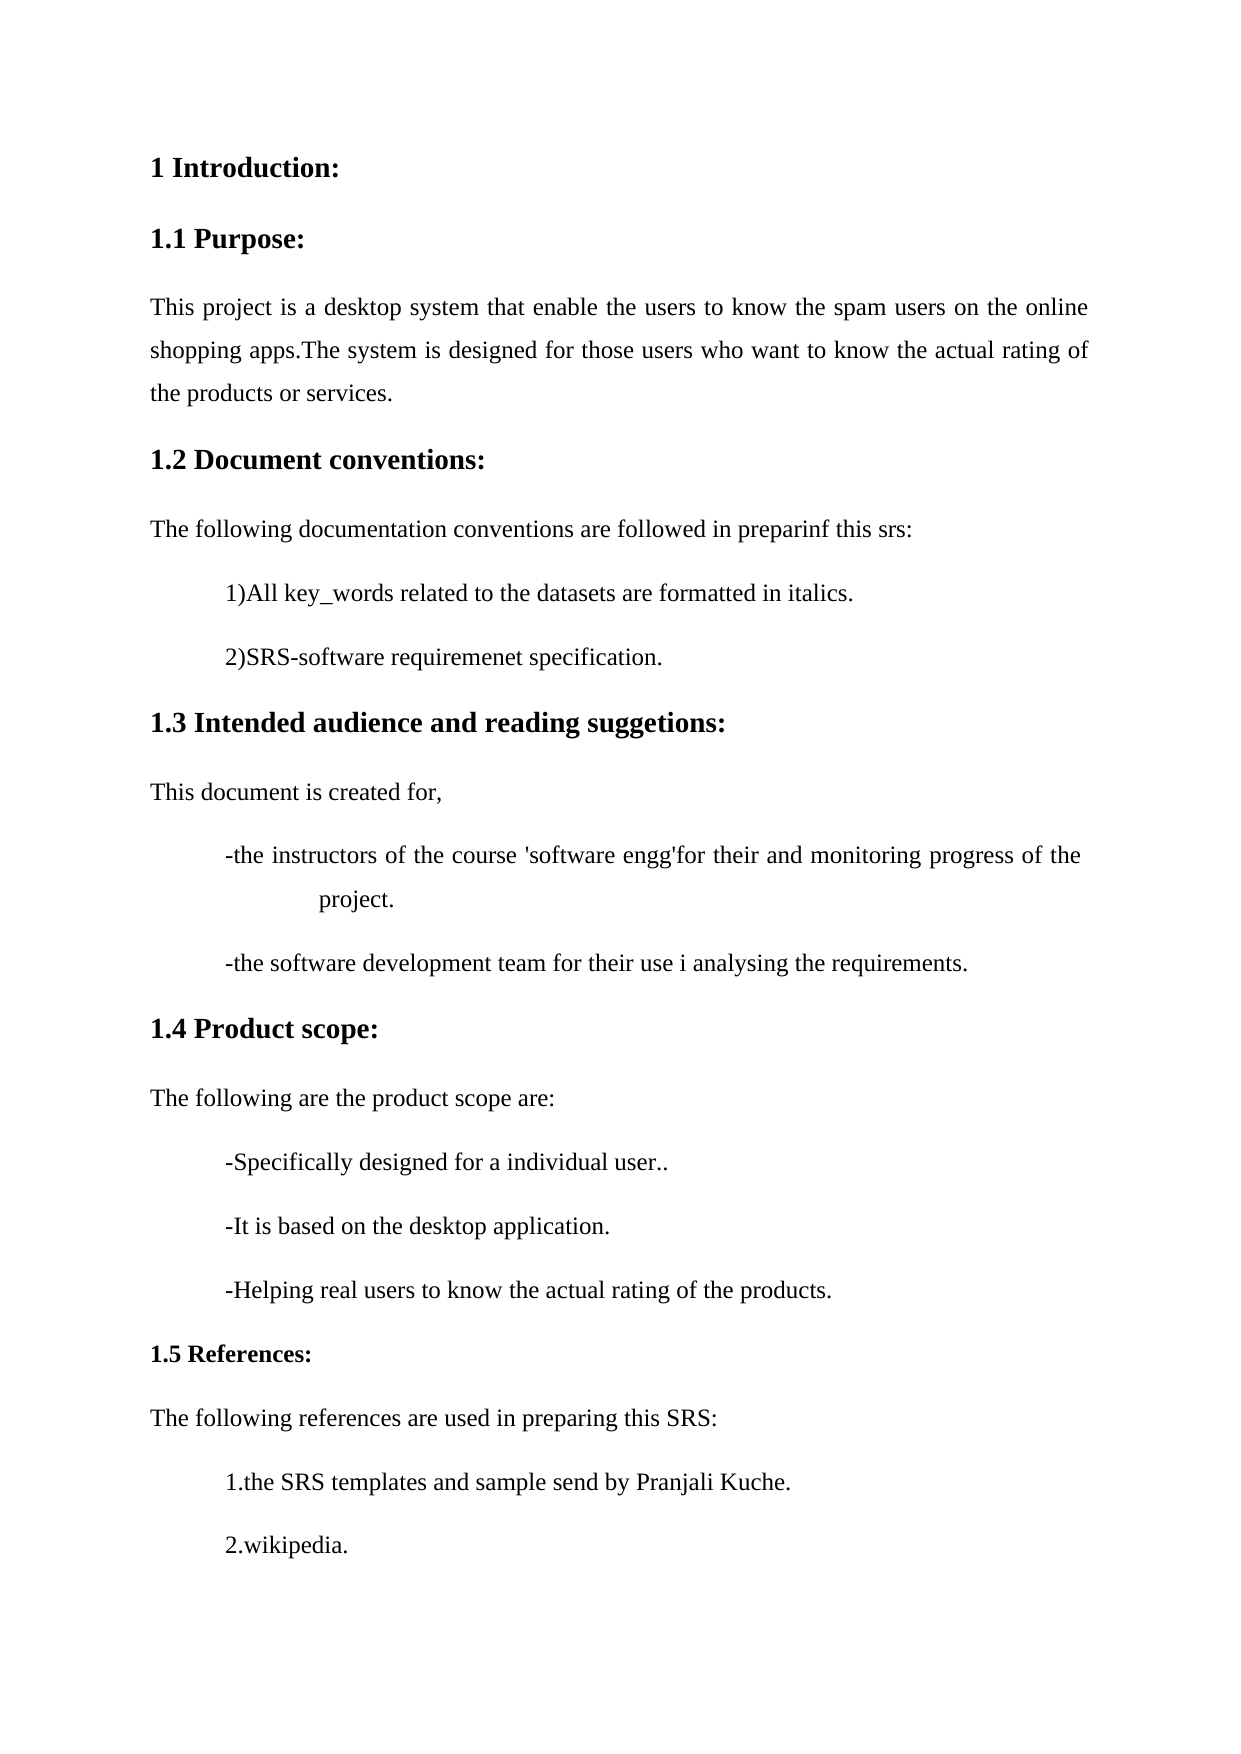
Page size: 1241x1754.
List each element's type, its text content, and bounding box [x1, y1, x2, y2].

text 1.5 References: [150, 1339, 1090, 1367]
text -the software development team for their use i analysing the requirements. [150, 948, 1090, 976]
text 2)SRS-software requiremenet specification. [150, 642, 1090, 670]
text 1.1 Purpose: [150, 221, 1090, 255]
text 1.4 Product scope: [150, 1012, 1090, 1045]
text 1.3 Intended audience and reading suggetions: [150, 706, 1090, 739]
text The following documentation conventions are followed in preparinf this srs: [150, 514, 1090, 542]
text This document is created for, [150, 777, 1090, 805]
text This project is a desktop system that enable the users to know the spam users on the online shopping apps.The system is designed for those users who want to know the actual rating of the products or services. [150, 292, 1090, 407]
text -the instructors of the course 'software engg'for their and monitoring progress of the project. [150, 841, 1090, 912]
text The following references are used in preparing this SRS: [150, 1403, 1090, 1431]
text -It is based on the desktop application. [150, 1211, 1090, 1239]
text 2.wikipedia. [150, 1531, 1090, 1559]
text The following are the product scope are: [150, 1083, 1090, 1112]
text 1)All key_words related to the datasets are formatted in italics. [150, 578, 1090, 606]
text 1.2 Document conventions: [150, 442, 1090, 476]
text 1 Introduction: [150, 150, 1090, 183]
text -Helping real users to know the actual rating of the products. [150, 1275, 1090, 1303]
text -Specifically designed for a individual user.. [150, 1147, 1090, 1176]
text 1.the SRS templates and sample send by Pranjali Kuche. [150, 1467, 1090, 1495]
